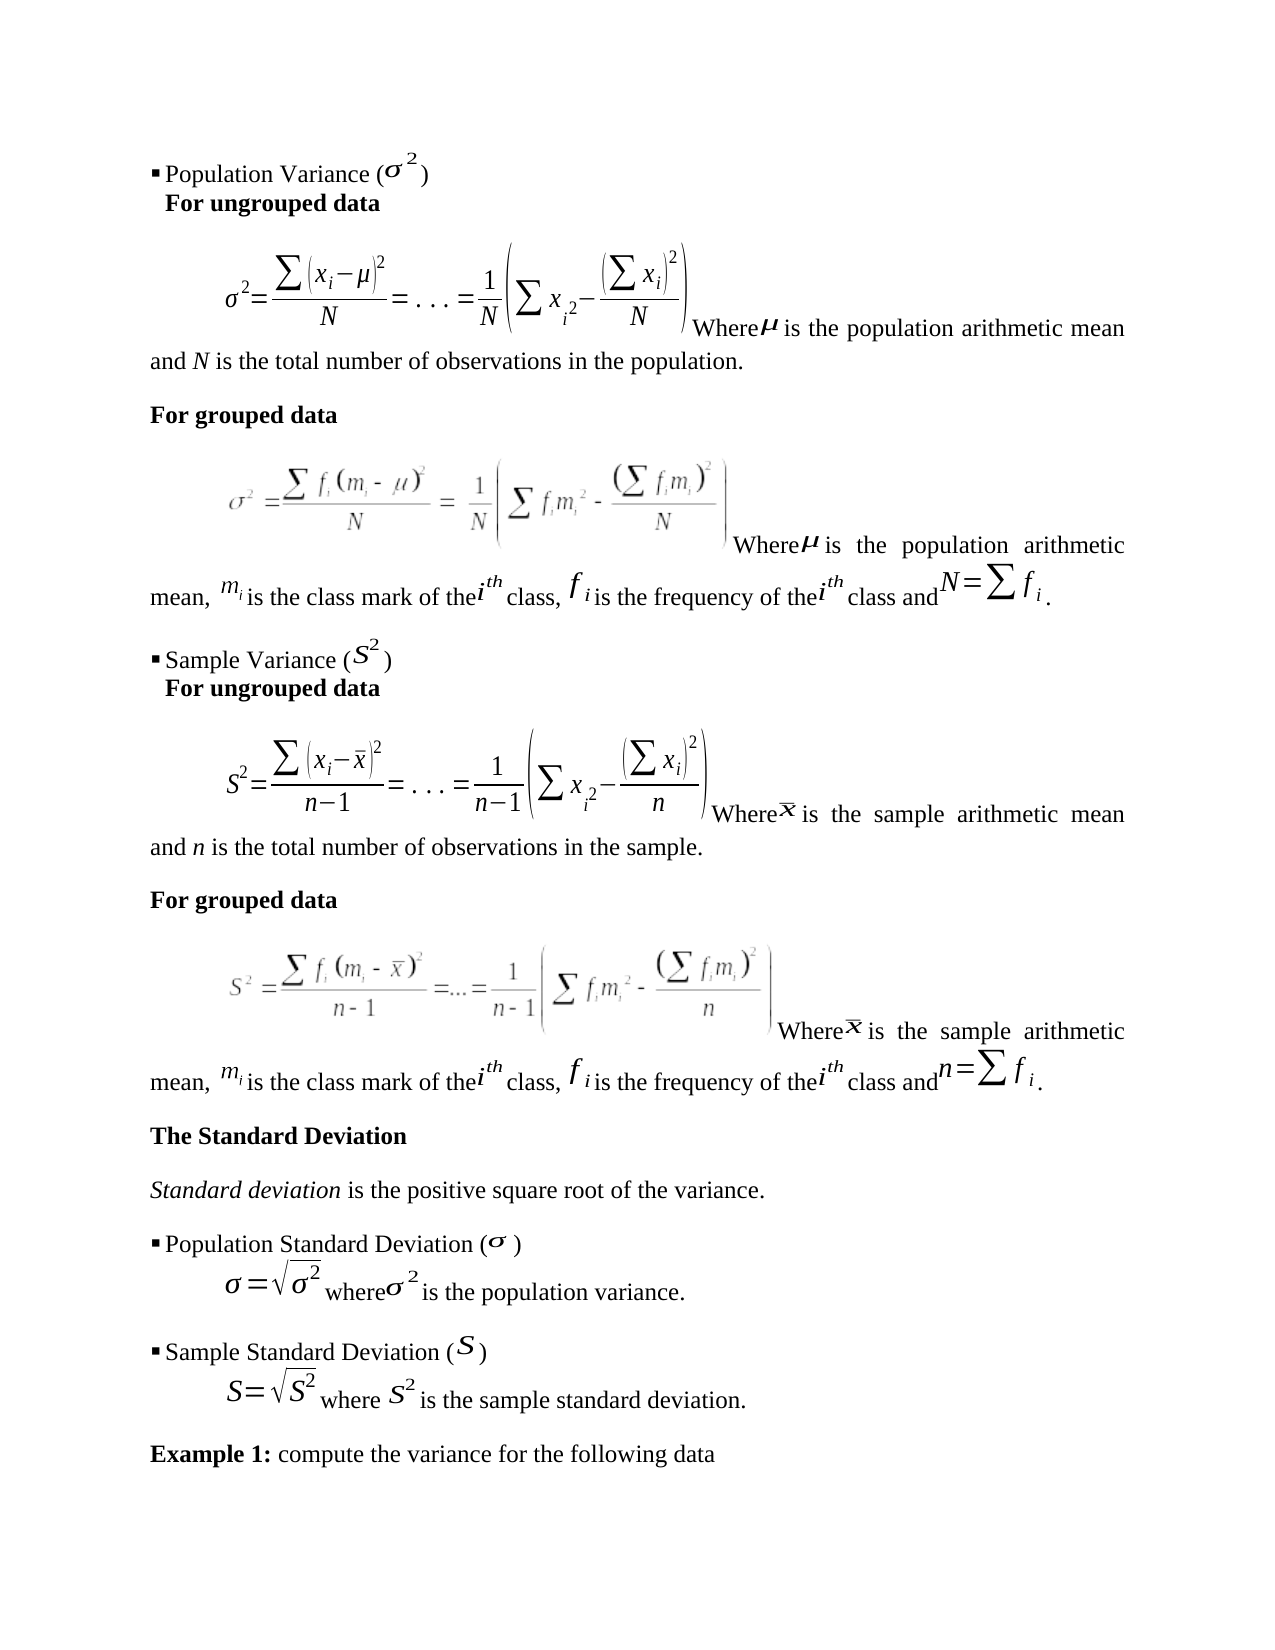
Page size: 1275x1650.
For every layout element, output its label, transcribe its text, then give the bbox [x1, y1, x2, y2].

text The Standard Deviation [150, 1121, 1125, 1150]
list Sample Standard Deviation () [150, 1331, 1125, 1366]
text Whereis the sample arithmetic mean and n is the total number of observations in the sample. [150, 727, 1125, 861]
list Population Variance () [150, 150, 1125, 188]
text For grouped data [150, 400, 1125, 429]
text For grouped data [150, 886, 1125, 914]
list Sample Variance () [150, 636, 1125, 673]
text Whereis the population arithmetic mean, is the class mark of theclass, is the frequency of theclass and. [150, 454, 1125, 611]
text Whereis the sample arithmetic mean, is the class mark of theclass, is the frequency of theclass and. [150, 939, 1125, 1096]
text Whereis the population arithmetic mean and N is the total number of observations in the population. [150, 242, 1125, 375]
list Population Standard Deviation () [150, 1229, 1125, 1258]
text For ungrouped data [150, 188, 1125, 217]
text Example 1: compute the variance for the following data [150, 1439, 1125, 1467]
text where is the sample standard deviation. [150, 1366, 1125, 1414]
text Standard deviation is the positive square root of the variance. [150, 1175, 1125, 1204]
text whereis the population variance. [150, 1258, 1125, 1306]
text For ungrouped data [150, 673, 1125, 702]
